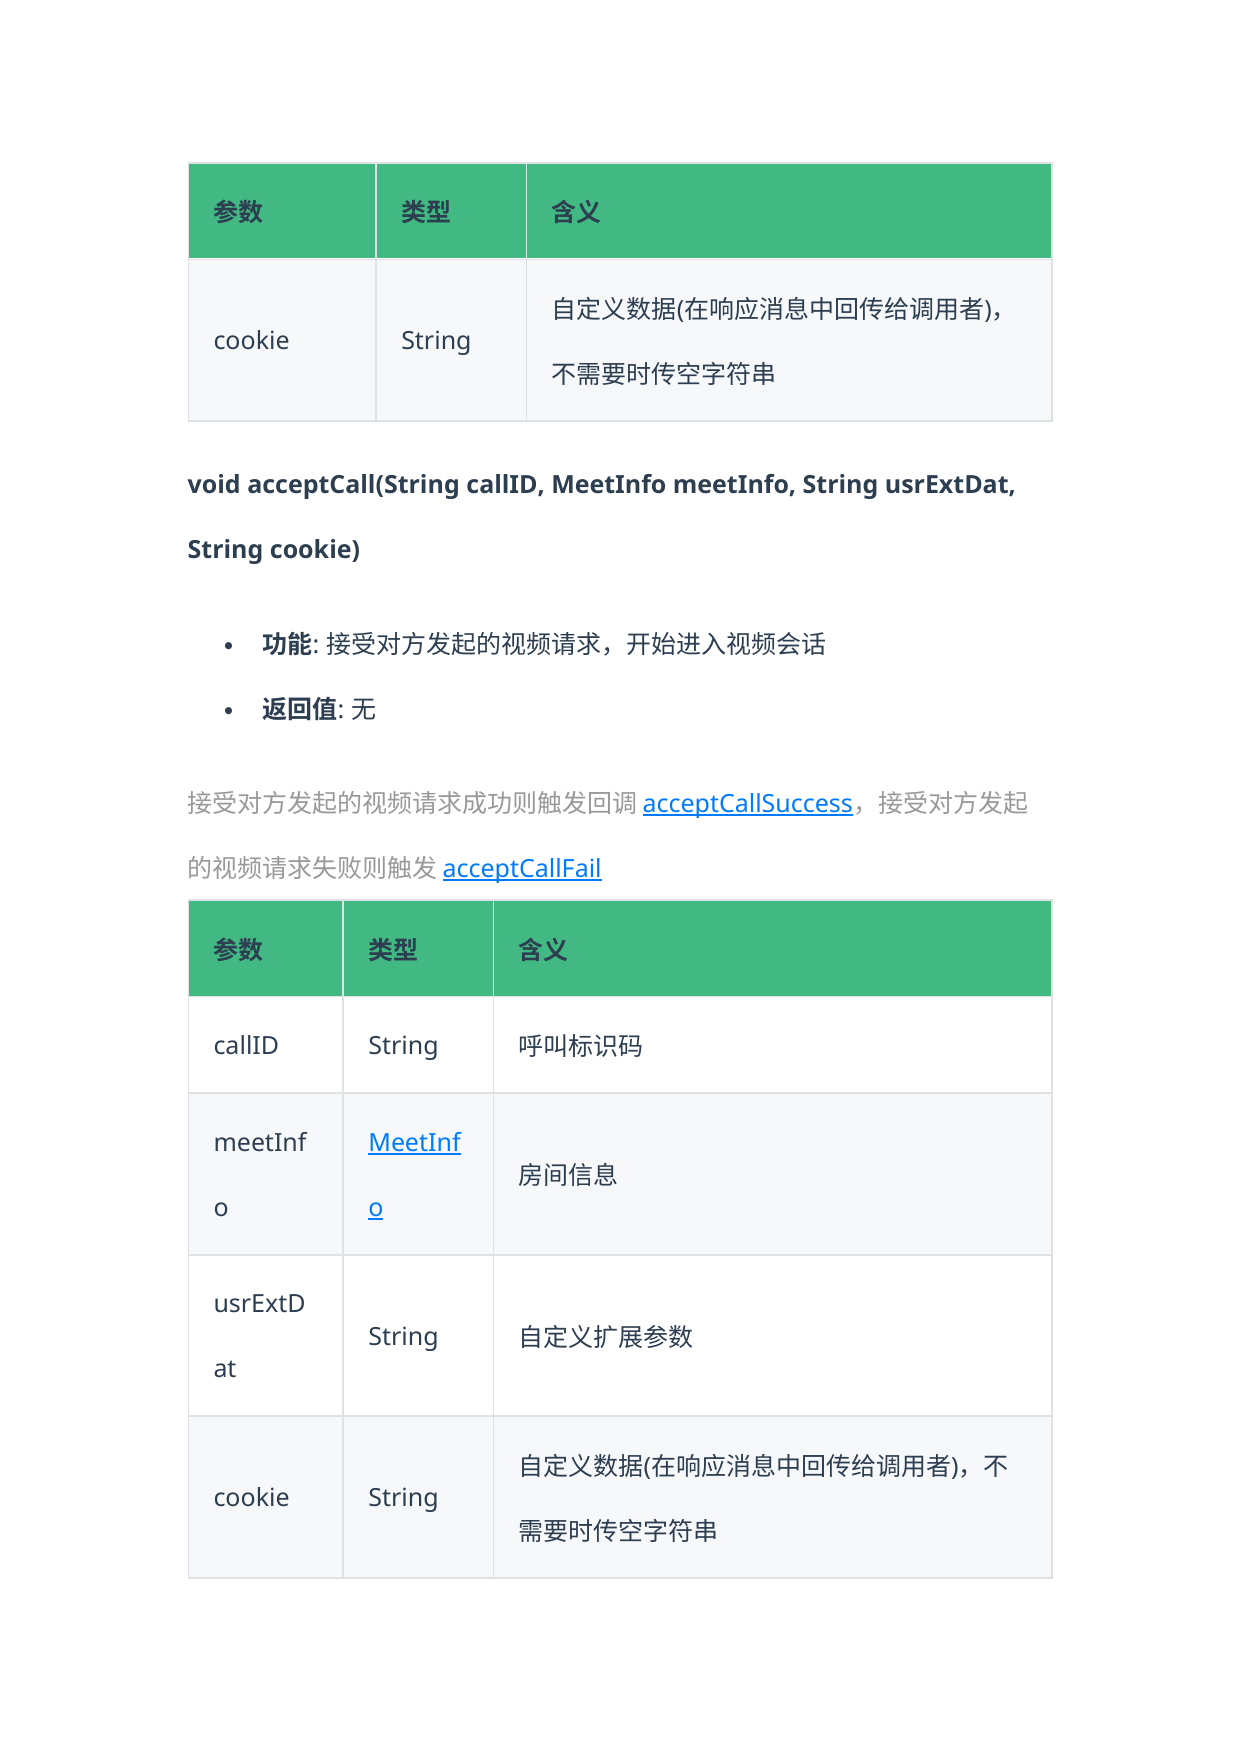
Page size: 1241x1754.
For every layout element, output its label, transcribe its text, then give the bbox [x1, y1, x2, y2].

list 功能: 接受对方发起的视频请求，开始进入视频会话 [225, 610, 1053, 675]
table_cell String [377, 260, 526, 420]
text 接受对方发起的视频请求成功则触发回调acceptCallSuccess，接受对方发起的视频请求失败则触发acceptCallFail [187, 769, 1053, 899]
table_cell cookie [189, 1417, 342, 1577]
table_header 类型 [377, 164, 526, 258]
text void acceptCall(String callID, MeetInfo meetInfo, String usrExtDat, String cookie) [187, 451, 1053, 581]
table_cell callID [189, 997, 342, 1092]
table_cell meetInfo [189, 1094, 342, 1254]
table_cell 呼叫标识码 [494, 997, 1051, 1092]
table_header 参数 [189, 901, 342, 996]
table_cell 房间信息 [494, 1094, 1051, 1254]
table_header 含义 [527, 164, 1051, 258]
table_cell 自定义扩展参数 [494, 1256, 1051, 1415]
table_header 参数 [189, 164, 375, 258]
table_cell 自定义数据(在响应消息中回传给调用者)，不需要时传空字符串 [527, 260, 1051, 420]
table_cell MeetInfo [344, 1094, 493, 1254]
table_header 含义 [494, 901, 1051, 996]
table_cell String [344, 1256, 493, 1415]
table_cell 自定义数据(在响应消息中回传给调用者)，不需要时传空字符串 [494, 1417, 1051, 1577]
table_cell String [344, 997, 493, 1092]
table_cell cookie [189, 260, 375, 420]
list 返回值: 无 [225, 675, 1053, 740]
table_cell usrExtDat [189, 1256, 342, 1415]
table_cell String [344, 1417, 493, 1577]
table_header 类型 [344, 901, 493, 996]
